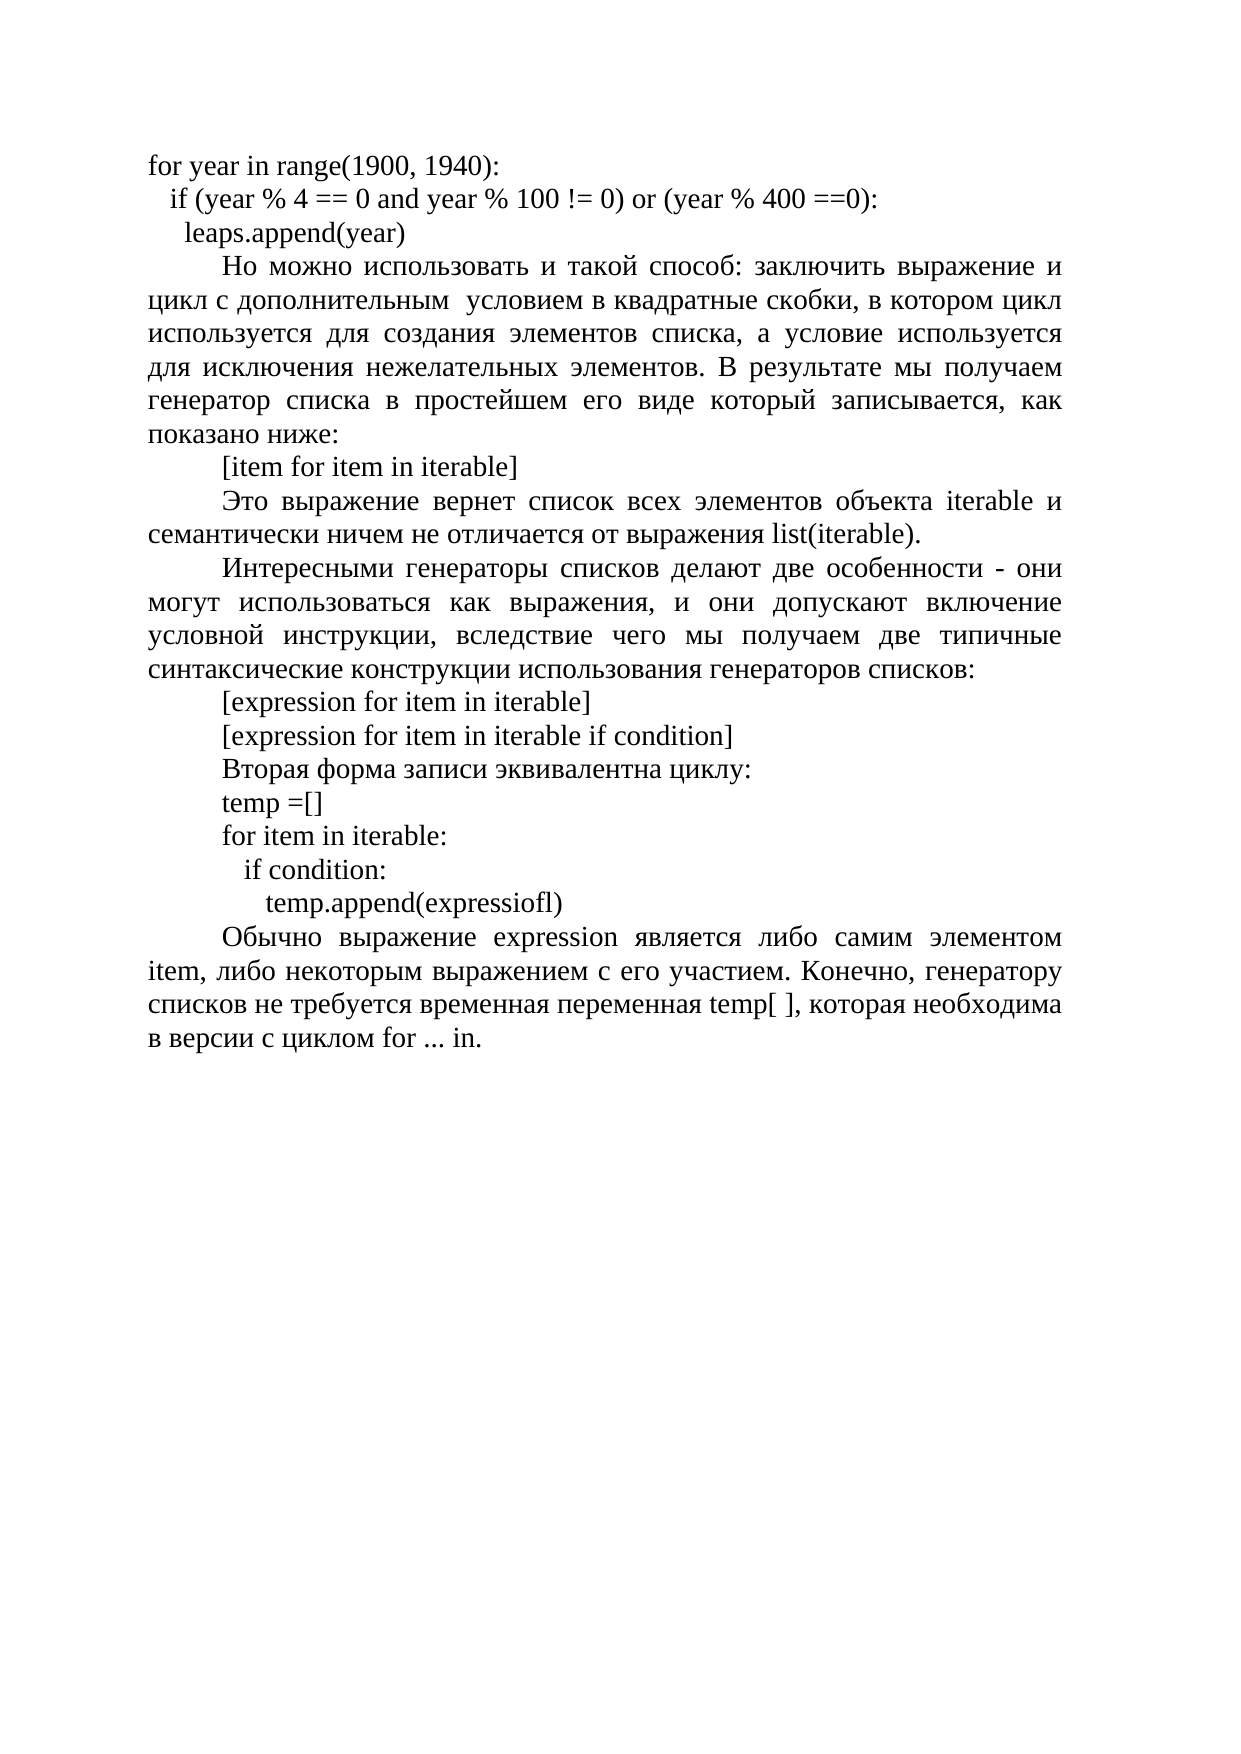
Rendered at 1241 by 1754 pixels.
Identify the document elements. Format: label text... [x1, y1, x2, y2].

text [expression for item in iterable] [148, 684, 1063, 718]
text Интересными генераторы списков делают две особенности - они могут использоваться как выражения, и они допускают включение условной инструкции, вследствие чего мы получаем две типичные синтаксические конструкции использования генераторов списков: [148, 550, 1063, 684]
text Но можно использовать и такой способ: заключить выражение и цикл с дополнительным условием в квадратные скобки, в котором цикл используется для создания элементов списка, а условие используется для исключения нежелательных элементов. В результате мы получаем генератор списка в простейшем его виде который записывается, как показано ниже: [148, 248, 1063, 449]
text Обычно выражение expression является либо самим элементом item, либо некоторым выражением с его участием. Конечно, генератору списков не требуется временная переменная temp[ ], которая необходима в версии с циклом for ... in. [148, 919, 1063, 1053]
text [item for item in iterable] [148, 449, 1063, 483]
text for item in iterable: [148, 818, 1063, 852]
text Вторая форма записи эквивалентна циклу: [148, 751, 1063, 785]
text Это выражение вернет список всех элементов объекта iterable и семантически ничем не отличается от выражения list(iterable). [148, 483, 1063, 550]
text temp.append(expressiofl) [148, 886, 1063, 919]
text leaps.append(year) [148, 215, 1063, 248]
text for year in range(1900, 1940): [148, 148, 1063, 181]
text temp =[] [148, 785, 1063, 818]
text if (year % 4 == 0 and year % 100 != 0) or (year % 400 ==0): [148, 181, 1063, 215]
text [expression for item in iterable if condition] [148, 718, 1063, 751]
text if condition: [148, 852, 1063, 886]
